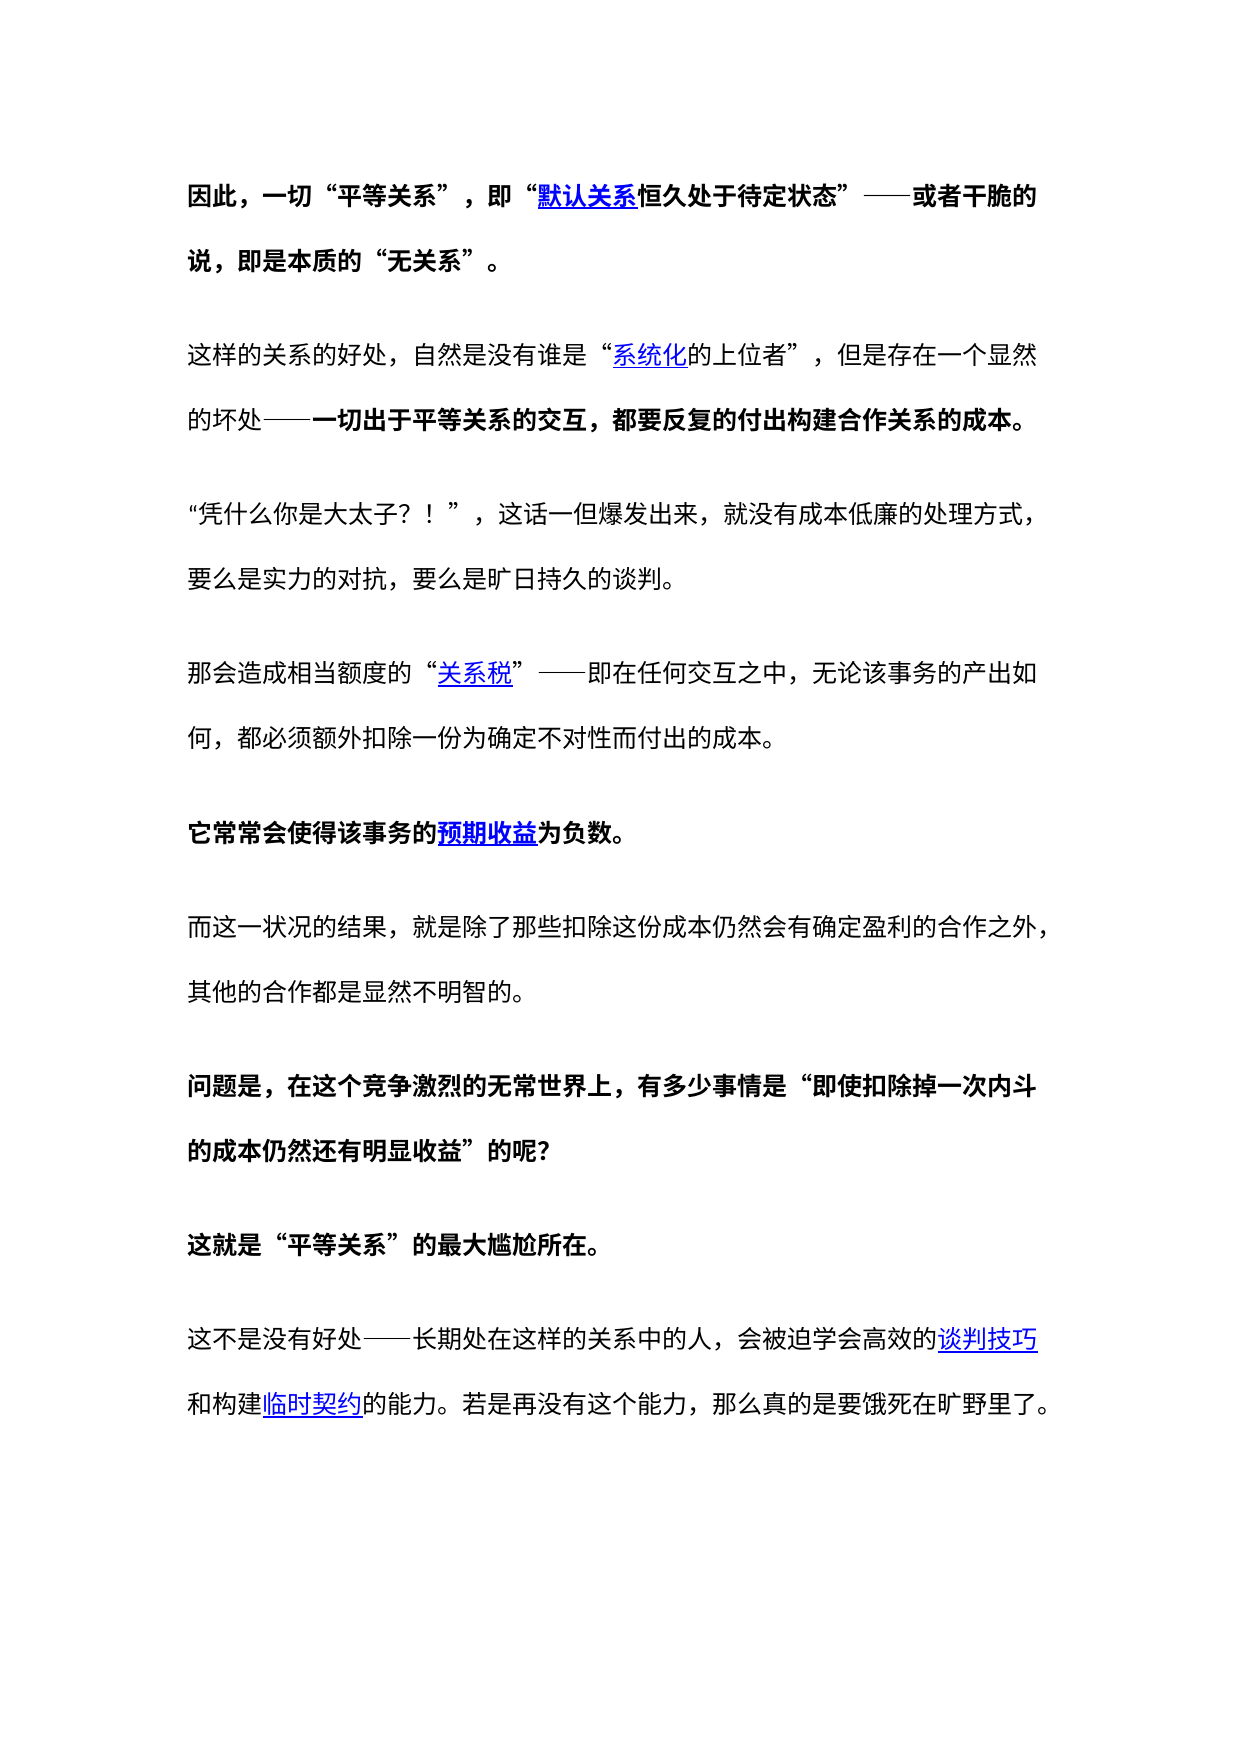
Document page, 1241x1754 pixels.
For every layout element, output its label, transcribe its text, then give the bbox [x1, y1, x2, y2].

text 这就是“平等关系”的最大尴尬所在。 [187, 1211, 1053, 1276]
text 它常常会使得该事务的预期收益为负数。 [187, 799, 1053, 864]
text 这不是没有好处——长期处在这样的关系中的人，会被迫学会高效的谈判技巧和构建临时契约的能力。若是再没有这个能力，那么真的是要饿死在旷野里了。 [187, 1305, 1053, 1435]
text 问题是，在这个竞争激烈的无常世界上，有多少事情是“即使扣除掉一次内斗的成本仍然还有明显收益”的呢？ [187, 1052, 1053, 1182]
text “凭什么你是大太子？！”，这话一但爆发出来，就没有成本低廉的处理方式，要么是实力的对抗，要么是旷日持久的谈判。 [187, 480, 1053, 610]
text 因此，一切“平等关系”，即“默认关系恒久处于待定状态”——或者干脆的说，即是本质的“无关系”。 [187, 162, 1053, 292]
text 这样的关系的好处，自然是没有谁是“系统化的上位者”，但是存在一个显然的坏处——一切出于平等关系的交互，都要反复的付出构建合作关系的成本。 [187, 321, 1053, 451]
text 而这一状况的结果，就是除了那些扣除这份成本仍然会有确定盈利的合作之外，其他的合作都是显然不明智的。 [187, 893, 1053, 1023]
text 那会造成相当额度的“关系税”——即在任何交互之中，无论该事务的产出如何，都必须额外扣除一份为确定不对性而付出的成本。 [187, 639, 1053, 769]
